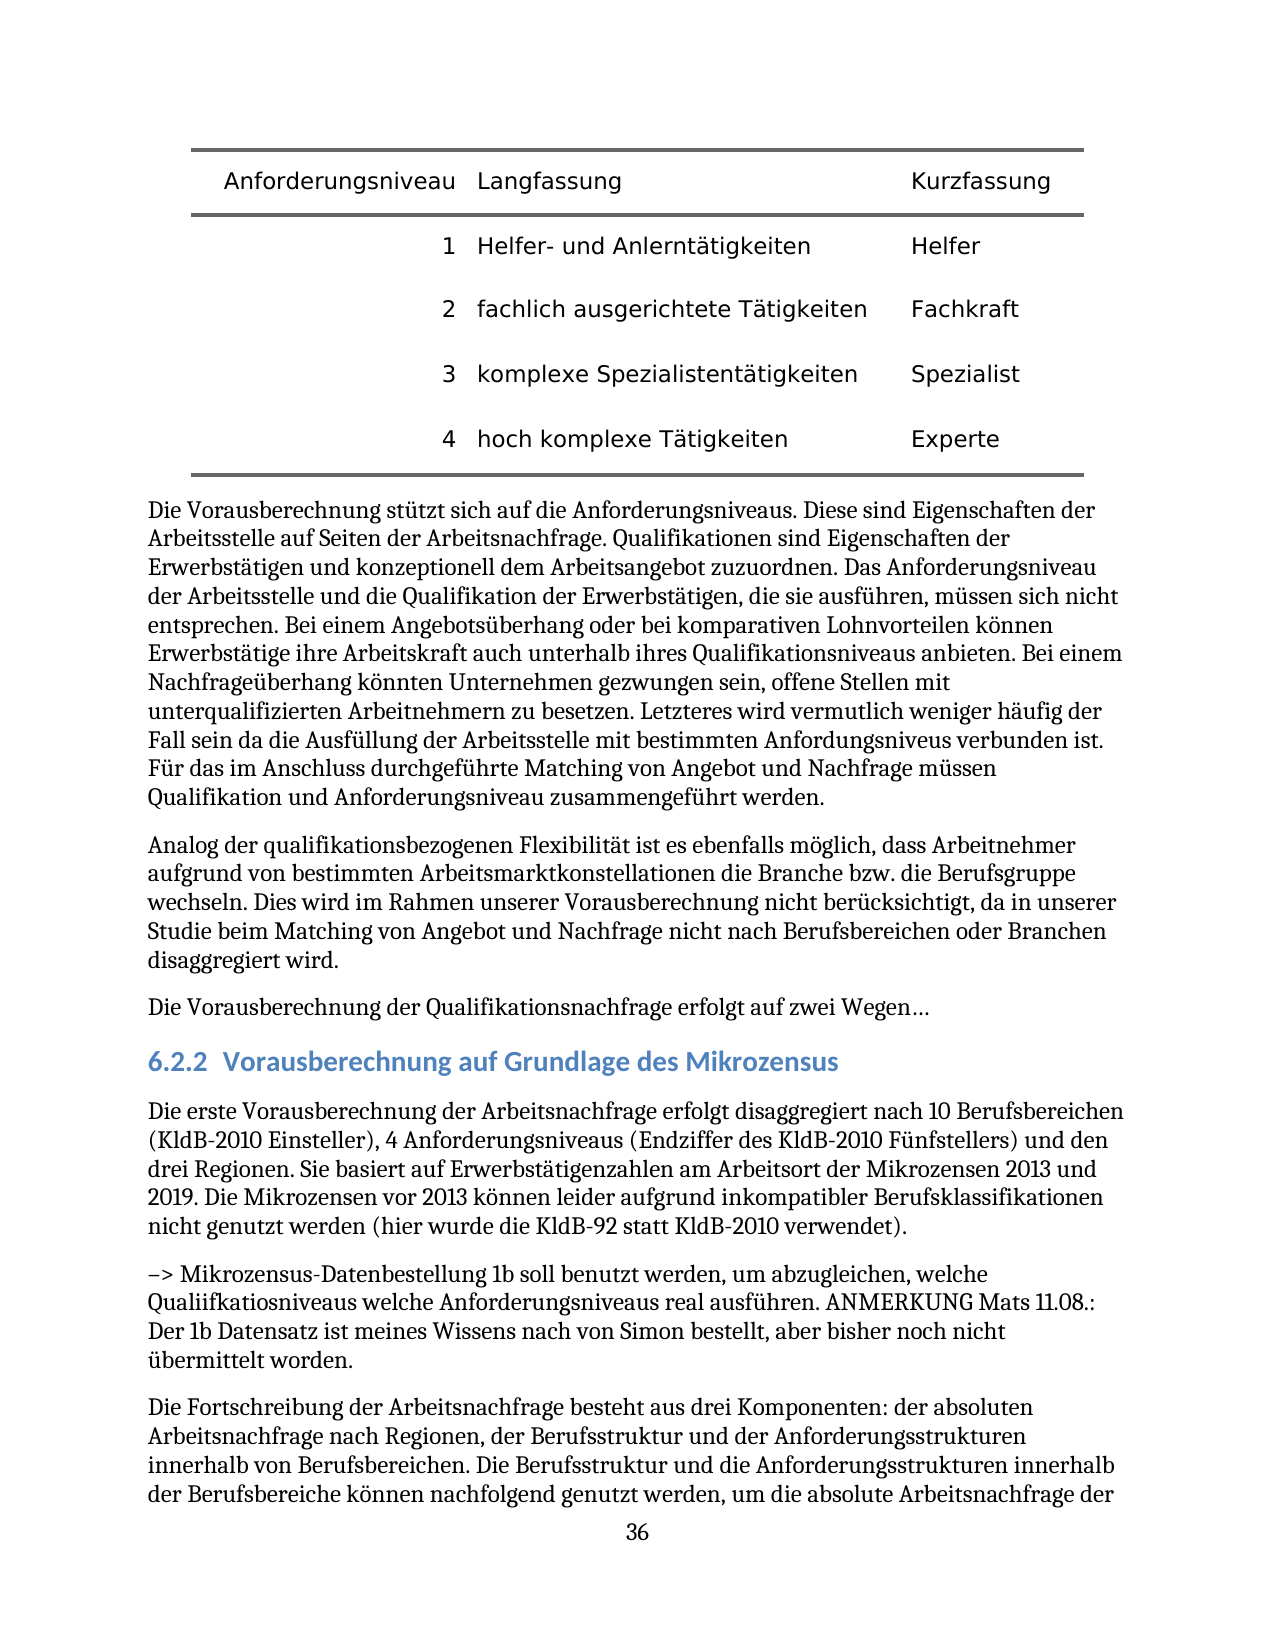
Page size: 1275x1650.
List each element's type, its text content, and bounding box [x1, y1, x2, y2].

table_cell Spezialist [900, 343, 1084, 408]
table_header Anforderungsniveau [191, 152, 466, 213]
table_cell 3 [191, 343, 466, 408]
table_cell hoch komplexe Tätigkeiten [466, 408, 900, 473]
text Die Vorausberechnung der Qualifikationsnachfrage erfolgt auf zwei Wegen… [148, 993, 1127, 1022]
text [148, 1393, 1127, 1508]
table_cell 4 [191, 408, 466, 473]
table_cell 1 [191, 217, 466, 278]
table_cell Helfer [900, 217, 1084, 278]
table_cell komplexe Spezialistentätigkeiten [466, 343, 900, 408]
table_cell Helfer- und Anlerntätigkeiten [466, 217, 900, 278]
subtitle 6.2.2 Vorausberechnung auf Grundlage des Mikrozensus [148, 1043, 1127, 1078]
text Analog der qualifikationsbezogenen Flexibilität ist es ebenfalls möglich, dass Arbeitnehmer aufgrund von bestimmten Arbeitsmarktkonstellationen die Branche bzw. die Berufsgruppe wechseln. Dies wird im Rahmen unserer Vorausberechnung nicht berücksichtigt, da in unserer Studie beim Matching von Angebot und Nachfrage nicht nach Berufsbereichen oder Branchen disaggregiert wird. [148, 831, 1127, 974]
text –> Mikrozensus-Datenbestellung 1b soll benutzt werden, um abzugleichen, welche Qualiifkatiosniveaus welche Anforderungsniveaus real ausführen. ANMERKUNG Mats 11.08.: Der 1b Datensatz ist meines Wissens nach von Simon bestellt, aber bisher noch nicht übermittelt worden. [148, 1259, 1127, 1374]
table_cell Experte [900, 408, 1084, 473]
text Die Vorausberechnung stützt sich auf die Anforderungsniveaus. Diese sind Eigenschaften der Arbeitsstelle auf Seiten der Arbeitsnachfrage. Qualifikationen sind Eigenschaften der Erwerbstätigen und konzeptionell dem Arbeitsangebot zuzuordnen. Das Anforderungsniveau der Arbeitsstelle und die Qualifikation der Erwerbstätigen, die sie ausführen, müssen sich nicht entsprechen. Bei einem Angebotsüberhang oder bei komparativen Lohnvorteilen können Erwerbstätige ihre Arbeitskraft auch unterhalb ihres Qualifikationsniveaus anbieten. Bei einem Nachfrageüberhang könnten Unternehmen gezwungen sein, offene Stellen mit unterqualifizierten Arbeitnehmern zu besetzen. Letzteres wird vermutlich weniger häufig der Fall sein da die Ausfüllung der Arbeitsstelle mit bestimmten Anfordungsniveus verbunden ist. Für das im Anschluss durchgeführte Matching von Angebot und Nachfrage müssen Qualifikation und Anforderungsniveau zusammengeführt werden. [148, 496, 1127, 812]
table_cell Fachkraft [900, 278, 1084, 343]
text Die erste Vorausberechnung der Arbeitsnachfrage erfolgt disaggregiert nach 10 Berufsbereichen (KldB-2010 Einsteller), 4 Anforderungsniveaus (Endziffer des KldB-2010 Fünfstellers) und den drei Regionen. Sie basiert auf Erwerbstätigenzahlen am Arbeitsort der Mikrozensen 2013 und 2019. Die Mikrozensen vor 2013 können leider aufgrund inkompatibler Berufsklassifikationen nicht genutzt werden (hier wurde die KldB-92 statt KldB-2010 verwendet). [148, 1097, 1127, 1241]
table_cell 2 [191, 278, 466, 343]
table_cell fachlich ausgerichtete Tätigkeiten [466, 278, 900, 343]
table_header Langfassung [466, 152, 900, 213]
table_header Kurzfassung [900, 152, 1084, 213]
